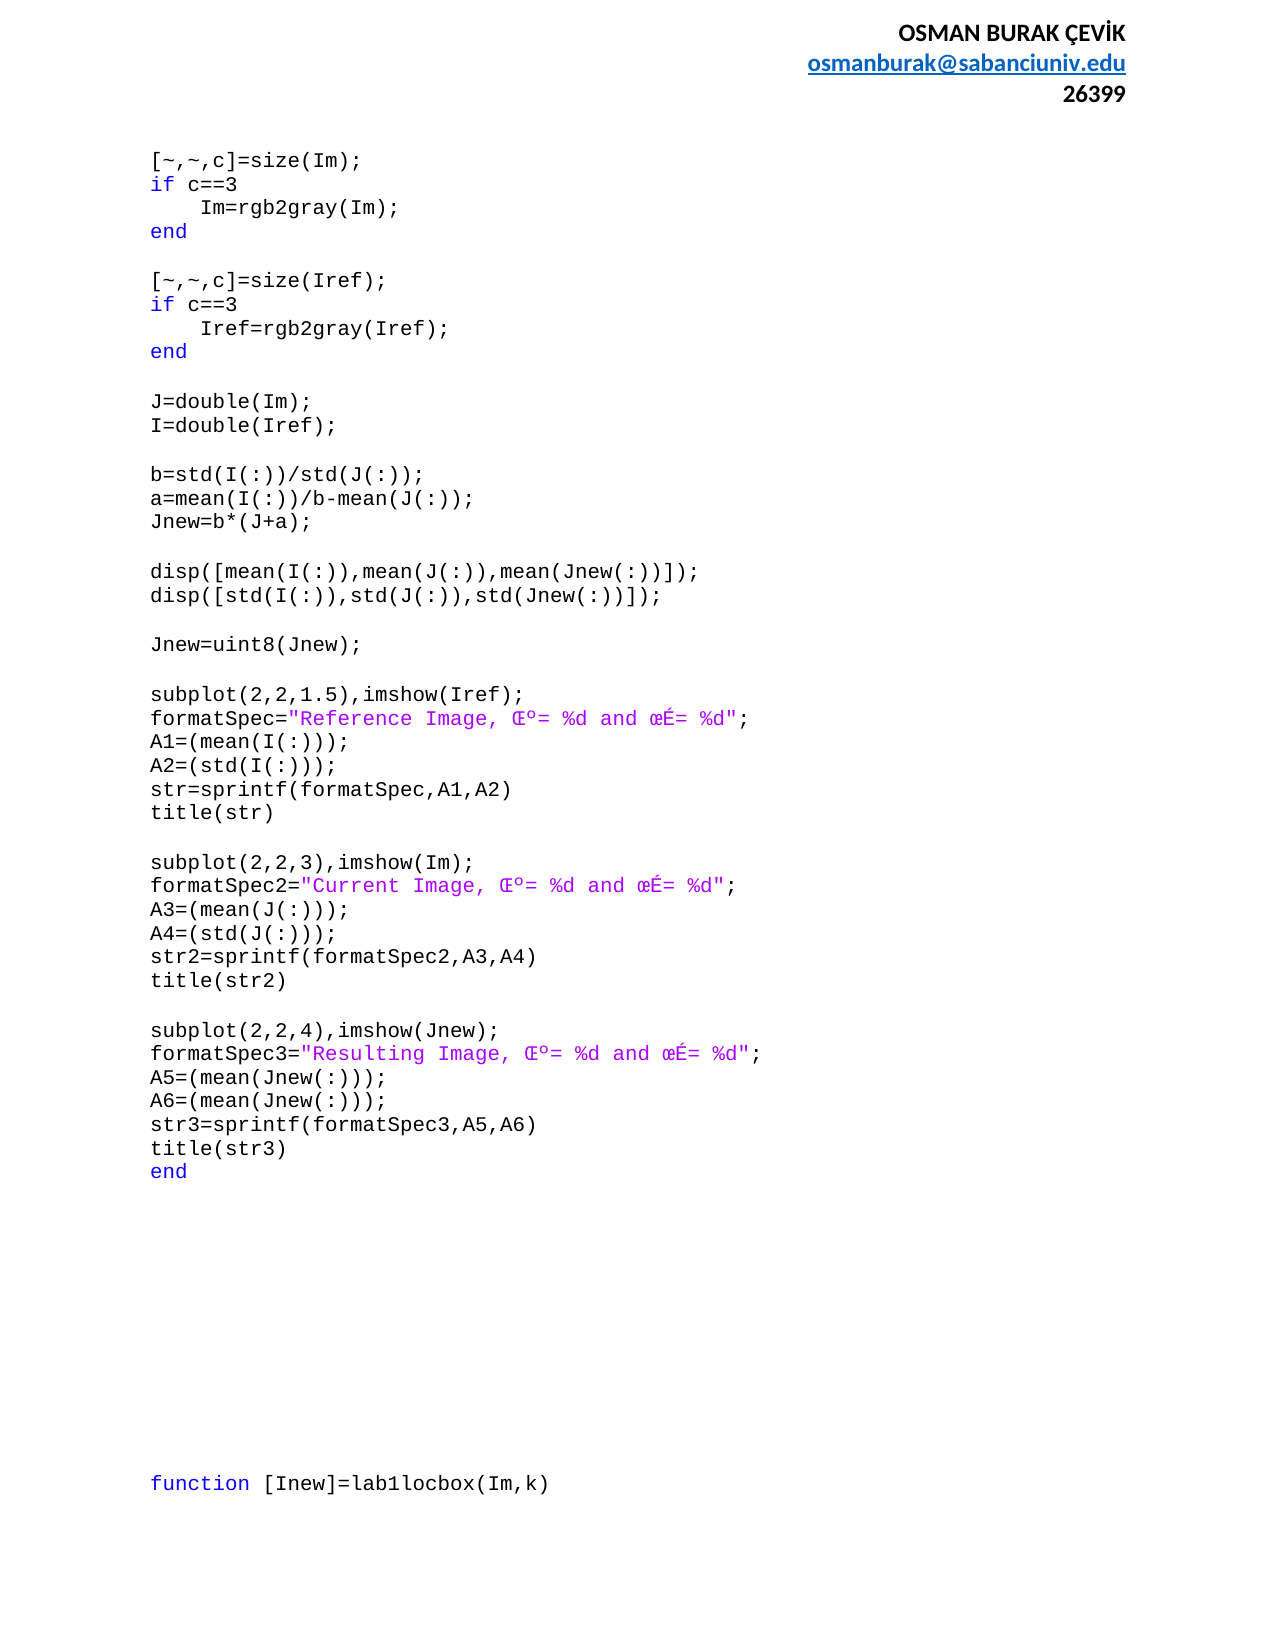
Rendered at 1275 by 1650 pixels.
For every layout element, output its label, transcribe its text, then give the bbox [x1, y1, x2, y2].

text J=double(Im); [150, 391, 1125, 415]
text formatSpec2="Current Image, Œº= %d and œÉ= %d"; [150, 875, 1125, 899]
text disp([mean(I(:)),mean(J(:)),mean(Jnew(:))]); [150, 561, 1125, 585]
text disp([std(I(:)),std(J(:)),std(Jnew(:))]); [150, 585, 1125, 608]
text A4=(std(J(:))); [150, 923, 1125, 946]
text a=mean(I(:))/b-mean(J(:)); [150, 488, 1125, 512]
text subplot(2,2,4),imshow(Jnew); [150, 1019, 1125, 1043]
text str=sprintf(formatSpec,A1,A2) [150, 778, 1125, 802]
text title(str) [150, 802, 1125, 826]
text str3=sprintf(formatSpec3,A5,A6) [150, 1114, 1125, 1138]
text b=std(I(:))/std(J(:)); [150, 464, 1125, 488]
text end [150, 341, 1125, 365]
text function [Inew]=lab1locbox(Im,k) [150, 1473, 1125, 1496]
text A2=(std(I(:))); [150, 755, 1125, 778]
text Im=rgb2gray(Im); [150, 197, 1125, 221]
text end [150, 221, 1125, 244]
text formatSpec3="Resulting Image, Œº= %d and œÉ= %d"; [150, 1043, 1125, 1067]
text Jnew=b*(J+a); [150, 512, 1125, 535]
text A6=(mean(Jnew(:))); [150, 1091, 1125, 1114]
text A3=(mean(J(:))); [150, 899, 1125, 923]
text end [150, 1161, 1125, 1185]
text Iref=rgb2gray(Iref); [150, 318, 1125, 341]
text formatSpec="Reference Image, Œº= %d and œÉ= %d"; [150, 708, 1125, 731]
text A1=(mean(I(:))); [150, 731, 1125, 755]
text if c==3 [150, 174, 1125, 197]
text str2=sprintf(formatSpec2,A3,A4) [150, 946, 1125, 970]
text A5=(mean(Jnew(:))); [150, 1067, 1125, 1091]
text subplot(2,2,1.5),imshow(Iref); [150, 684, 1125, 708]
text if c==3 [150, 294, 1125, 318]
text [~,~,c]=size(Iref); [150, 271, 1125, 294]
text Jnew=uint8(Jnew); [150, 634, 1125, 658]
text title(str3) [150, 1138, 1125, 1161]
text subplot(2,2,3),imshow(Im); [150, 852, 1125, 875]
text [~,~,c]=size(Im); [150, 150, 1125, 174]
text I=double(Iref); [150, 415, 1125, 438]
text title(str2) [150, 970, 1125, 994]
